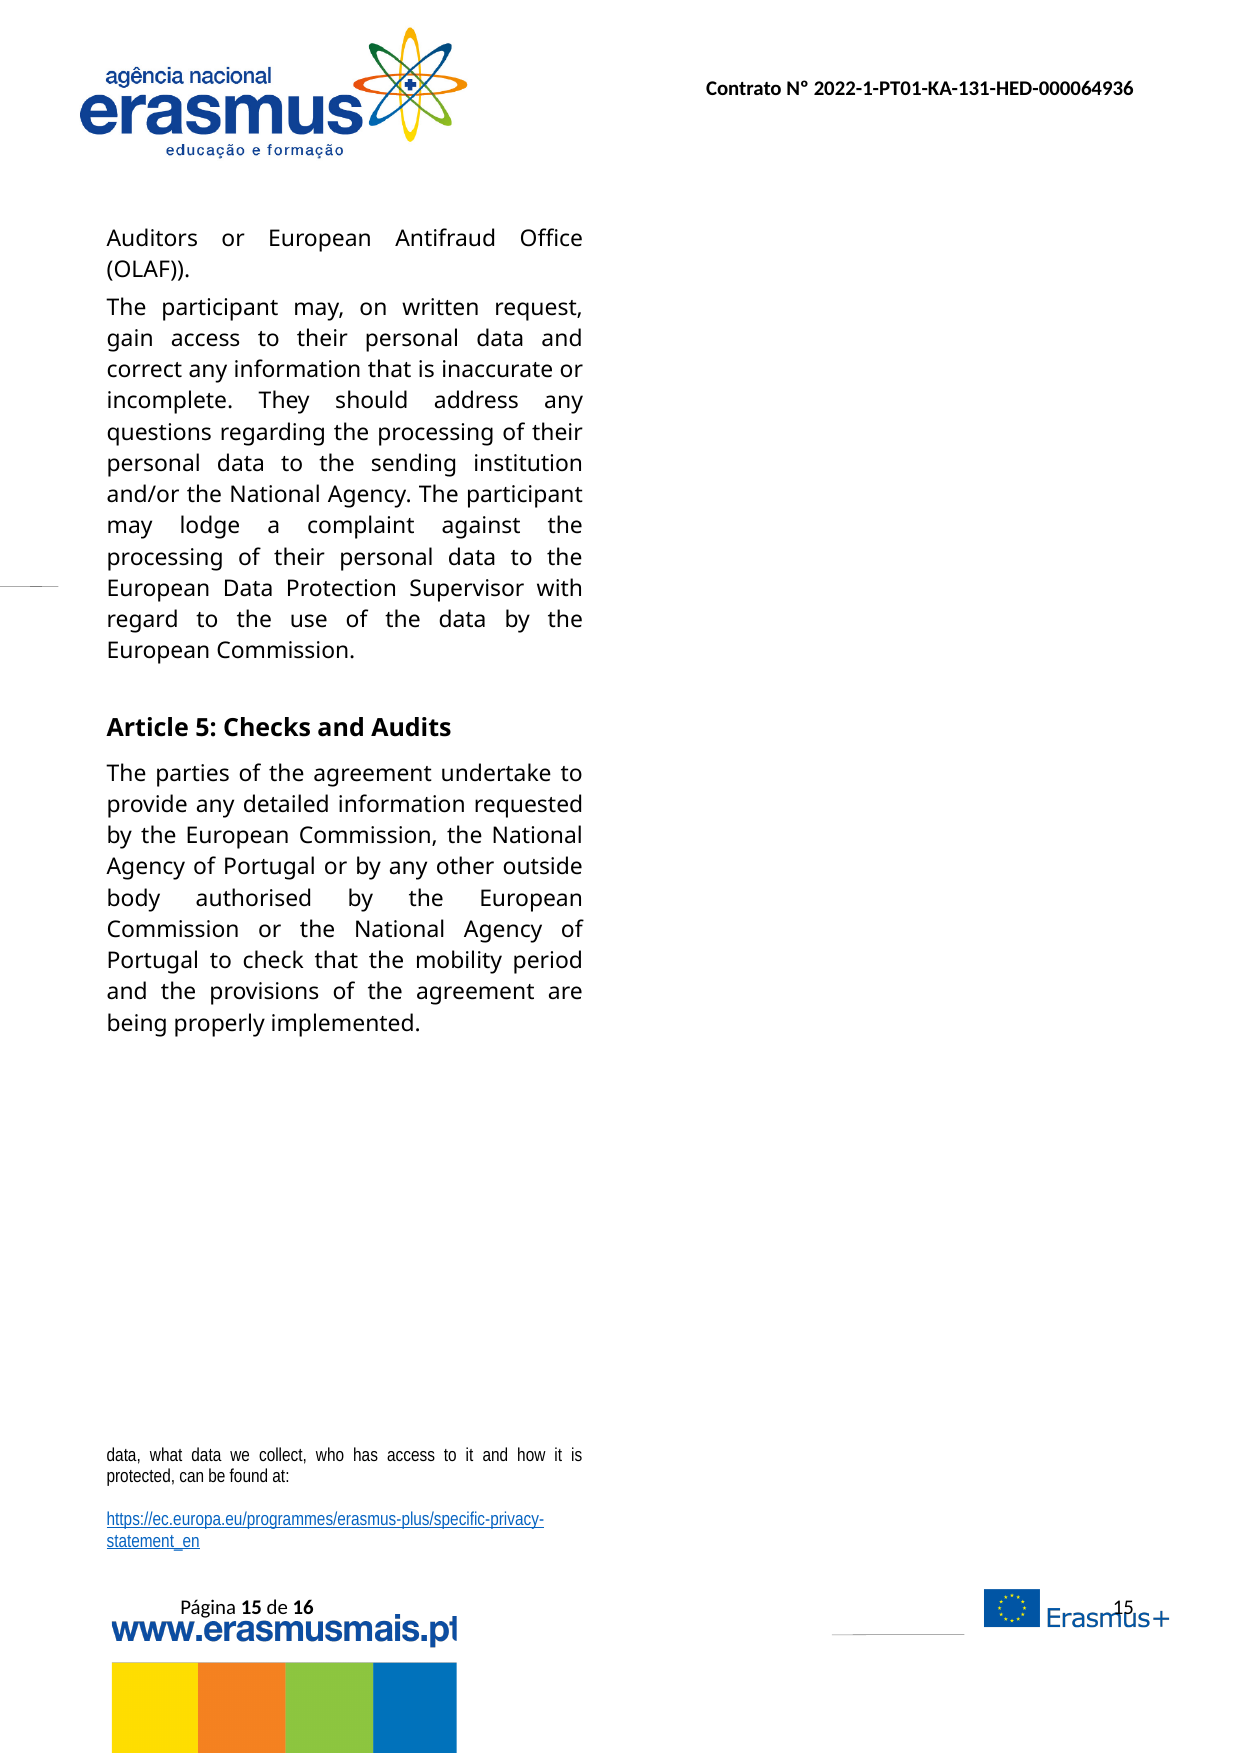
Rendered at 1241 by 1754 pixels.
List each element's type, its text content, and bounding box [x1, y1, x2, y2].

picture [973, 1578, 1180, 1638]
picture [43, 0, 527, 204]
text Article 5: Checks and Audits [106, 710, 583, 744]
text The parties of the agreement undertake to provide any detailed information requested by the European Commission, the National Agency of Portugal or by any other outside body authorised by the European Commission or the National Agency of Portugal to check that the mobility period and the provisions of the agreement are being properly implemented. [106, 756, 583, 1038]
text The participant may, on written request, gain access to their personal data and correct any information that is inaccurate or incomplete. They should address any questions regarding the processing of their personal data to the sending institution and/or the National Agency. The participant may lodge a complaint against the processing of their personal data to the European Data Protection Supervisor with regard to the use of the data by the European Commission. [106, 291, 583, 666]
picture [110, 1614, 457, 1752]
